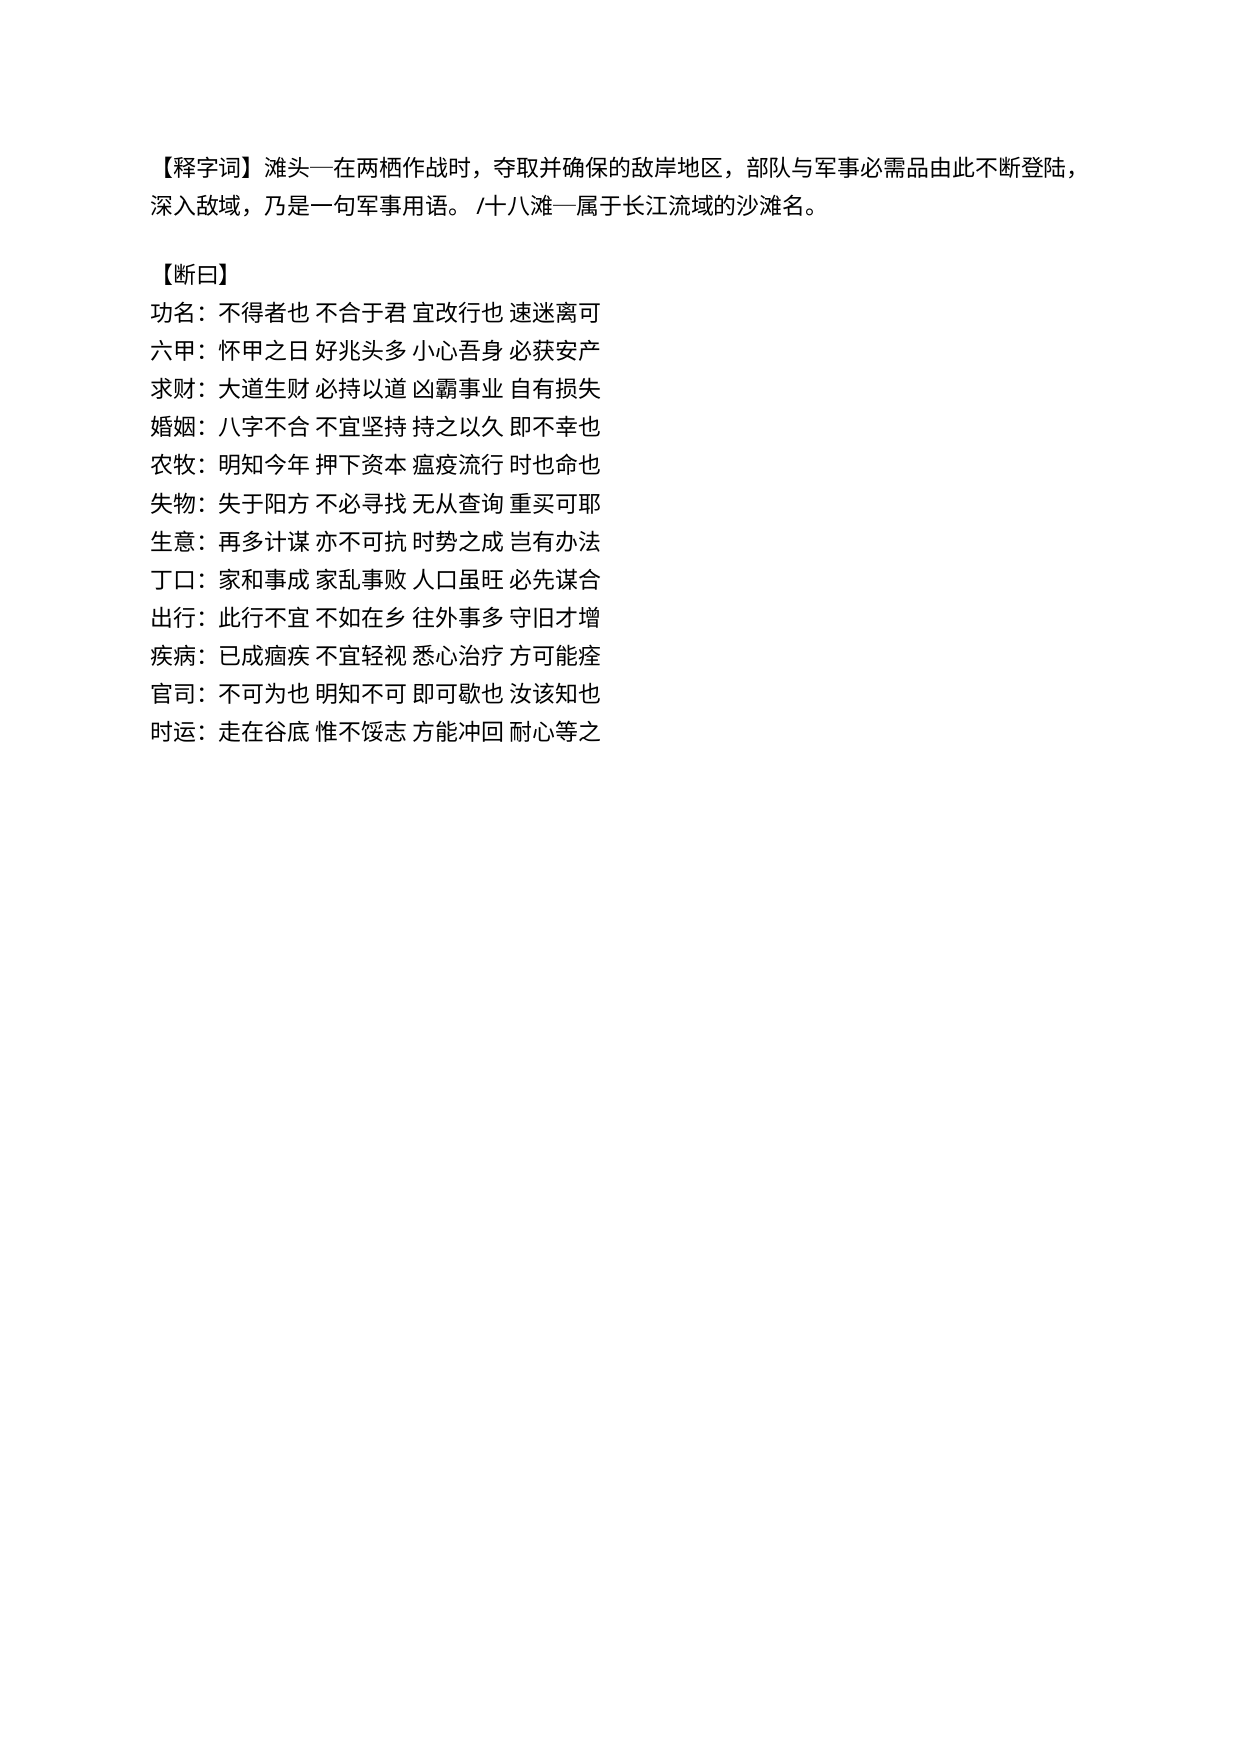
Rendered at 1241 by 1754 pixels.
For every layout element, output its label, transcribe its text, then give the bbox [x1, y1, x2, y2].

text 【断曰】 [150, 257, 1090, 290]
text 官司：不可为也 明知不可 即可歇也 汝该知也 [150, 676, 1090, 709]
text 疾病：已成痼疾 不宜轻视 悉心治疗 方可能痊 [150, 638, 1090, 671]
text 生意：再多计谋 亦不可抗 时势之成 岂有办法 [150, 523, 1090, 557]
text 失物：失于阳方 不必寻找 无从查询 重买可耶 [150, 485, 1090, 519]
text 功名：不得者也 不合于君 宜改行也 速迷离可 [150, 295, 1090, 328]
text 丁口：家和事成 家乱事败 人口虽旺 必先谋合 [150, 562, 1090, 595]
text 农牧：明知今年 押下资本 瘟疫流行 时也命也 [150, 447, 1090, 481]
text 求财：大道生财 必持以道 凶霸事业 自有损失 [150, 371, 1090, 404]
text 【释字词】滩头─在两栖作战时，夺取并确保的敌岸地区，部队与军事必需品由此不断登陆，深入敌域，乃是一句军事用语。 /十八滩─属于长江流域的沙滩名。 [150, 150, 1090, 221]
text 时运：走在谷底 惟不馁志 方能冲回 耐心等之 [150, 714, 1090, 747]
text 六甲：怀甲之日 好兆头多 小心吾身 必获安产 [150, 333, 1090, 366]
text 婚姻：八字不合 不宜坚持 持之以久 即不幸也 [150, 409, 1090, 442]
text 出行：此行不宜 不如在乡 往外事多 守旧才增 [150, 600, 1090, 633]
